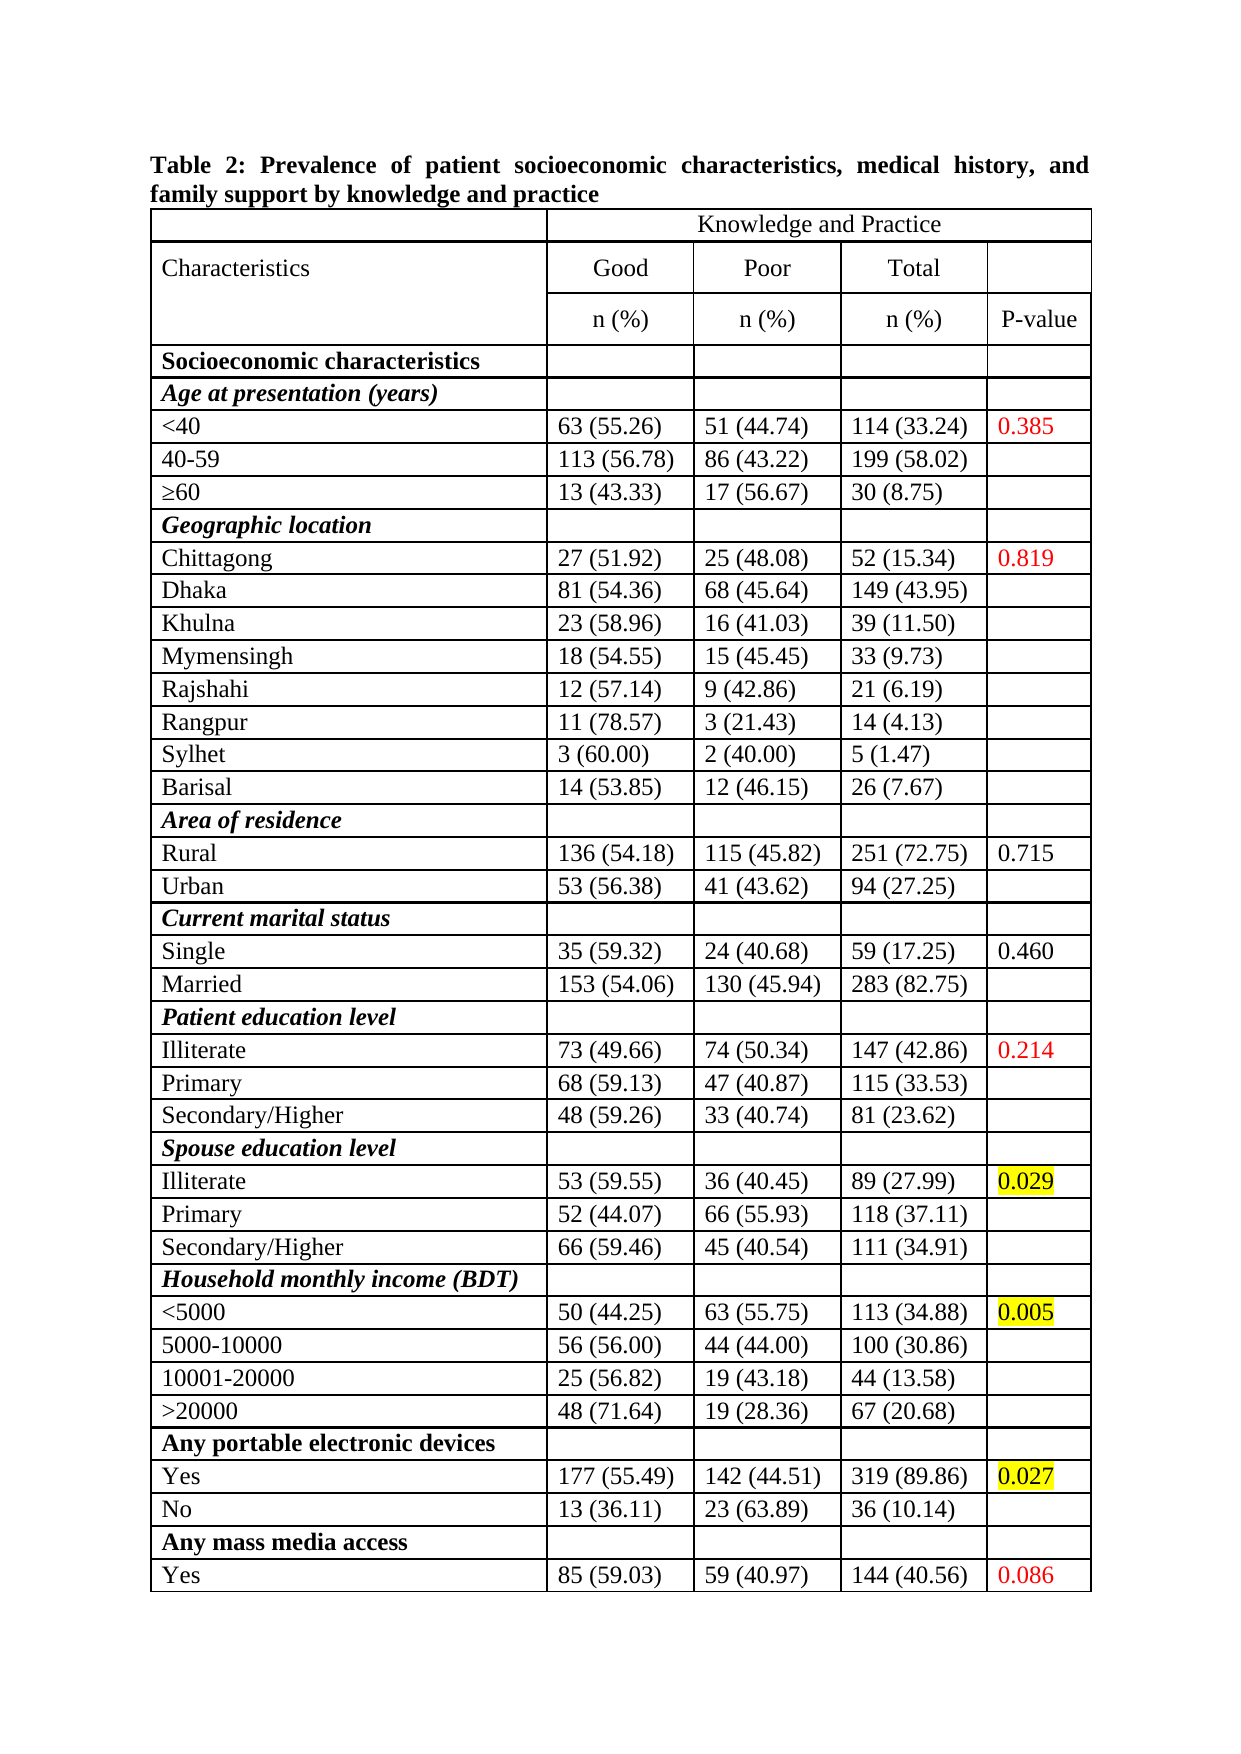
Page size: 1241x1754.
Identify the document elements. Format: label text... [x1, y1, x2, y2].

table_cell 114 (33.24) [842, 411, 986, 442]
table_cell 118 (37.11) [842, 1199, 986, 1229]
table_cell 81 (23.62) [842, 1100, 986, 1131]
text Table 2: Prevalence of patient socioeconomic characteristics, medical history, and family support by knowledge and practice [150, 150, 1090, 207]
table_cell n (%) [842, 294, 987, 344]
table_cell [548, 904, 693, 934]
table_cell 40-59 [152, 444, 546, 475]
table_cell [988, 969, 1090, 1000]
table_cell 56 (56.00) [548, 1330, 693, 1361]
table_cell 26 (7.67) [842, 772, 986, 803]
table_cell 0.385 [988, 411, 1090, 442]
table_cell 2 (40.00) [695, 740, 840, 770]
table_cell 142 (44.51) [695, 1461, 840, 1492]
table_cell [695, 805, 840, 836]
table_cell 16 (41.03) [695, 608, 840, 639]
table_cell Rural [152, 838, 546, 869]
table_cell 5000-10000 [152, 1330, 546, 1361]
table_cell 24 (40.68) [695, 936, 840, 967]
table_cell [548, 379, 693, 409]
table_cell [842, 510, 986, 541]
table_cell 44 (13.58) [842, 1363, 986, 1394]
table_cell [988, 477, 1090, 508]
table_cell [548, 1002, 693, 1033]
table_cell Rajshahi [152, 674, 546, 704]
table_cell [842, 1429, 986, 1459]
table_cell Khulna [152, 608, 546, 639]
table_cell 44 (44.00) [695, 1330, 840, 1361]
table_cell Any mass media access [152, 1527, 546, 1558]
table_cell 149 (43.95) [842, 575, 986, 606]
table_cell 15 (45.45) [695, 641, 840, 672]
table_cell 177 (55.49) [548, 1461, 693, 1492]
table_cell 59 (17.25) [842, 936, 986, 967]
table_cell 25 (56.82) [548, 1363, 693, 1394]
table_cell [988, 641, 1090, 672]
table_cell 68 (59.13) [548, 1068, 693, 1098]
table_cell [988, 1002, 1090, 1033]
table_cell 11 (78.57) [548, 707, 693, 737]
table_cell [695, 379, 840, 409]
table_cell 12 (46.15) [695, 772, 840, 803]
table_cell [988, 674, 1090, 704]
table_cell 18 (54.55) [548, 641, 693, 672]
table_cell 47 (40.87) [695, 1068, 840, 1098]
table_cell 199 (58.02) [842, 444, 986, 475]
table_cell 130 (45.94) [695, 969, 840, 1000]
table_cell 5 (1.47) [842, 740, 986, 770]
table_cell 13 (43.33) [548, 477, 693, 508]
table_cell 63 (55.26) [548, 411, 693, 442]
table_cell 53 (59.55) [548, 1166, 693, 1197]
table_cell [988, 805, 1090, 836]
table_cell 48 (59.26) [548, 1100, 693, 1131]
table_cell >20000 [152, 1396, 546, 1426]
table_cell 0.214 [988, 1035, 1090, 1066]
table_cell 113 (56.78) [548, 444, 693, 475]
table_cell Characteristics [152, 243, 546, 344]
table_cell [842, 379, 986, 409]
table_cell [842, 1265, 986, 1295]
table_cell Illiterate [152, 1035, 546, 1066]
table_cell 85 (59.03) [548, 1560, 693, 1591]
table_cell Urban [152, 871, 546, 901]
table_cell [548, 510, 693, 541]
table_cell [695, 1002, 840, 1033]
table_cell [842, 1527, 986, 1558]
table_cell 136 (54.18) [548, 838, 693, 869]
table_cell Patient education level [152, 1002, 546, 1033]
table_cell 86 (43.22) [695, 444, 840, 475]
table_cell 35 (59.32) [548, 936, 693, 967]
table_cell 19 (43.18) [695, 1363, 840, 1394]
table_cell Barisal [152, 772, 546, 803]
table_cell 33 (9.73) [842, 641, 986, 672]
table_cell 283 (82.75) [842, 969, 986, 1000]
table_cell [988, 1527, 1090, 1558]
table_cell 115 (45.82) [695, 838, 840, 869]
table_cell [988, 379, 1090, 409]
table_header [152, 210, 546, 240]
table_cell Rangpur [152, 707, 546, 737]
table_cell 94 (27.25) [842, 871, 986, 901]
table_cell [988, 740, 1090, 770]
table_cell 12 (57.14) [548, 674, 693, 704]
table_cell 74 (50.34) [695, 1035, 840, 1066]
table_cell [695, 904, 840, 934]
table_cell 51 (44.74) [695, 411, 840, 442]
table_cell [988, 1396, 1090, 1426]
table_cell 21 (6.19) [842, 674, 986, 704]
table_cell 17 (56.67) [695, 477, 840, 508]
table_cell [988, 510, 1090, 541]
table_cell 39 (11.50) [842, 608, 986, 639]
table_cell 53 (56.38) [548, 871, 693, 901]
table_cell [695, 510, 840, 541]
table_cell Household monthly income (BDT) [152, 1265, 546, 1295]
table_cell n (%) [548, 294, 693, 344]
table_cell 81 (54.36) [548, 575, 693, 606]
table_cell [988, 608, 1090, 639]
table_cell 33 (40.74) [695, 1100, 840, 1131]
table_cell 115 (33.53) [842, 1068, 986, 1098]
table_cell 251 (72.75) [842, 838, 986, 869]
table_cell 19 (28.36) [695, 1396, 840, 1426]
table_cell Socioeconomic characteristics [152, 346, 546, 376]
table_cell <40 [152, 411, 546, 442]
table_cell [988, 1265, 1090, 1295]
table_cell [988, 904, 1090, 934]
table_cell 147 (42.86) [842, 1035, 986, 1066]
table_cell 50 (44.25) [548, 1297, 693, 1328]
table_cell Yes [152, 1560, 546, 1591]
table_cell 144 (40.56) [842, 1560, 986, 1591]
table_cell [842, 805, 986, 836]
table_cell [548, 1429, 693, 1459]
table_cell Mymensingh [152, 641, 546, 672]
table_cell [695, 1527, 840, 1558]
table_cell 0.086 [988, 1560, 1090, 1591]
table_cell 23 (58.96) [548, 608, 693, 639]
table_cell [988, 772, 1090, 803]
table_cell Area of residence [152, 805, 546, 836]
table_cell Chittagong [152, 543, 546, 573]
table_cell Poor [694, 243, 840, 292]
table_cell [988, 1429, 1090, 1459]
table_cell [988, 1100, 1090, 1131]
table_cell 52 (44.07) [548, 1199, 693, 1229]
table_cell 67 (20.68) [842, 1396, 986, 1426]
table_cell [988, 707, 1090, 737]
table_cell 10001-20000 [152, 1363, 546, 1394]
table_cell Spouse education level [152, 1133, 546, 1164]
table_cell 0.005 [988, 1297, 1090, 1328]
table_cell [695, 1265, 840, 1295]
table_cell Age at presentation (years) [152, 379, 546, 409]
table_cell 68 (45.64) [695, 575, 840, 606]
table_cell Secondary/Higher [152, 1232, 546, 1262]
table_cell [988, 1199, 1090, 1229]
table_cell [548, 1527, 693, 1558]
table_header Knowledge and Practice [548, 210, 1091, 240]
table_cell Any portable electronic devices [152, 1429, 546, 1459]
table_cell [548, 805, 693, 836]
table_cell 59 (40.97) [695, 1560, 840, 1591]
table_cell 52 (15.34) [842, 543, 986, 573]
table_cell [988, 444, 1090, 475]
table_cell 0.715 [988, 838, 1090, 869]
table_cell [988, 1363, 1090, 1394]
table_cell 0.460 [988, 936, 1090, 967]
table_cell 23 (63.89) [695, 1494, 840, 1525]
table_cell Secondary/Higher [152, 1100, 546, 1131]
table_cell 45 (40.54) [695, 1232, 840, 1262]
table_cell [988, 243, 1091, 292]
table_cell [548, 1265, 693, 1295]
table_cell [842, 346, 987, 376]
table_cell 89 (27.99) [842, 1166, 986, 1197]
table_cell Sylhet [152, 740, 546, 770]
table_cell [842, 1002, 986, 1033]
table_cell [988, 1068, 1090, 1098]
table_cell n (%) [694, 294, 840, 344]
table_cell [988, 346, 1090, 376]
table_cell 100 (30.86) [842, 1330, 986, 1361]
table_cell Illiterate [152, 1166, 546, 1197]
table_cell 3 (60.00) [548, 740, 693, 770]
table_cell 0.027 [988, 1461, 1090, 1492]
table_cell [988, 871, 1090, 901]
table_cell ≥60 [152, 477, 546, 508]
table_cell Primary [152, 1199, 546, 1229]
table_cell Married [152, 969, 546, 1000]
table_cell Good [548, 243, 693, 292]
table_cell 30 (8.75) [842, 477, 986, 508]
table_cell 3 (21.43) [695, 707, 840, 737]
table_cell [695, 1133, 840, 1164]
table_cell 36 (40.45) [695, 1166, 840, 1197]
table_cell 111 (34.91) [842, 1232, 986, 1262]
table_cell [695, 1429, 840, 1459]
table_cell 113 (34.88) [842, 1297, 986, 1328]
table_cell Total [842, 243, 987, 292]
table_cell <5000 [152, 1297, 546, 1328]
table_cell 27 (51.92) [548, 543, 693, 573]
table_cell 73 (49.66) [548, 1035, 693, 1066]
table_cell Current marital status [152, 904, 546, 934]
table_cell Dhaka [152, 575, 546, 606]
table_cell [842, 904, 986, 934]
table_cell [988, 1232, 1090, 1262]
table_cell [548, 1133, 693, 1164]
table_cell 0.029 [988, 1166, 1090, 1197]
table_cell [988, 1133, 1090, 1164]
table_cell [988, 575, 1090, 606]
table_cell 153 (54.06) [548, 969, 693, 1000]
table_cell Primary [152, 1068, 546, 1098]
table_cell 13 (36.11) [548, 1494, 693, 1525]
table_cell Yes [152, 1461, 546, 1492]
table_cell 319 (89.86) [842, 1461, 986, 1492]
table_cell P-value [988, 294, 1090, 344]
table_cell Single [152, 936, 546, 967]
table_cell 0.819 [988, 543, 1090, 573]
table_cell [548, 346, 693, 376]
table_cell Geographic location [152, 510, 546, 541]
table_cell [842, 1133, 986, 1164]
table_cell 25 (48.08) [695, 543, 840, 573]
table_cell 9 (42.86) [695, 674, 840, 704]
table_cell 36 (10.14) [842, 1494, 986, 1525]
table_cell 66 (59.46) [548, 1232, 693, 1262]
table_cell 63 (55.75) [695, 1297, 840, 1328]
table_cell 14 (4.13) [842, 707, 986, 737]
table_cell 41 (43.62) [695, 871, 840, 901]
table_cell 14 (53.85) [548, 772, 693, 803]
table_cell No [152, 1494, 546, 1525]
table_cell 66 (55.93) [695, 1199, 840, 1229]
table_cell [695, 346, 840, 376]
table_cell 48 (71.64) [548, 1396, 693, 1426]
table_cell [988, 1494, 1090, 1525]
table_cell [988, 1330, 1090, 1361]
